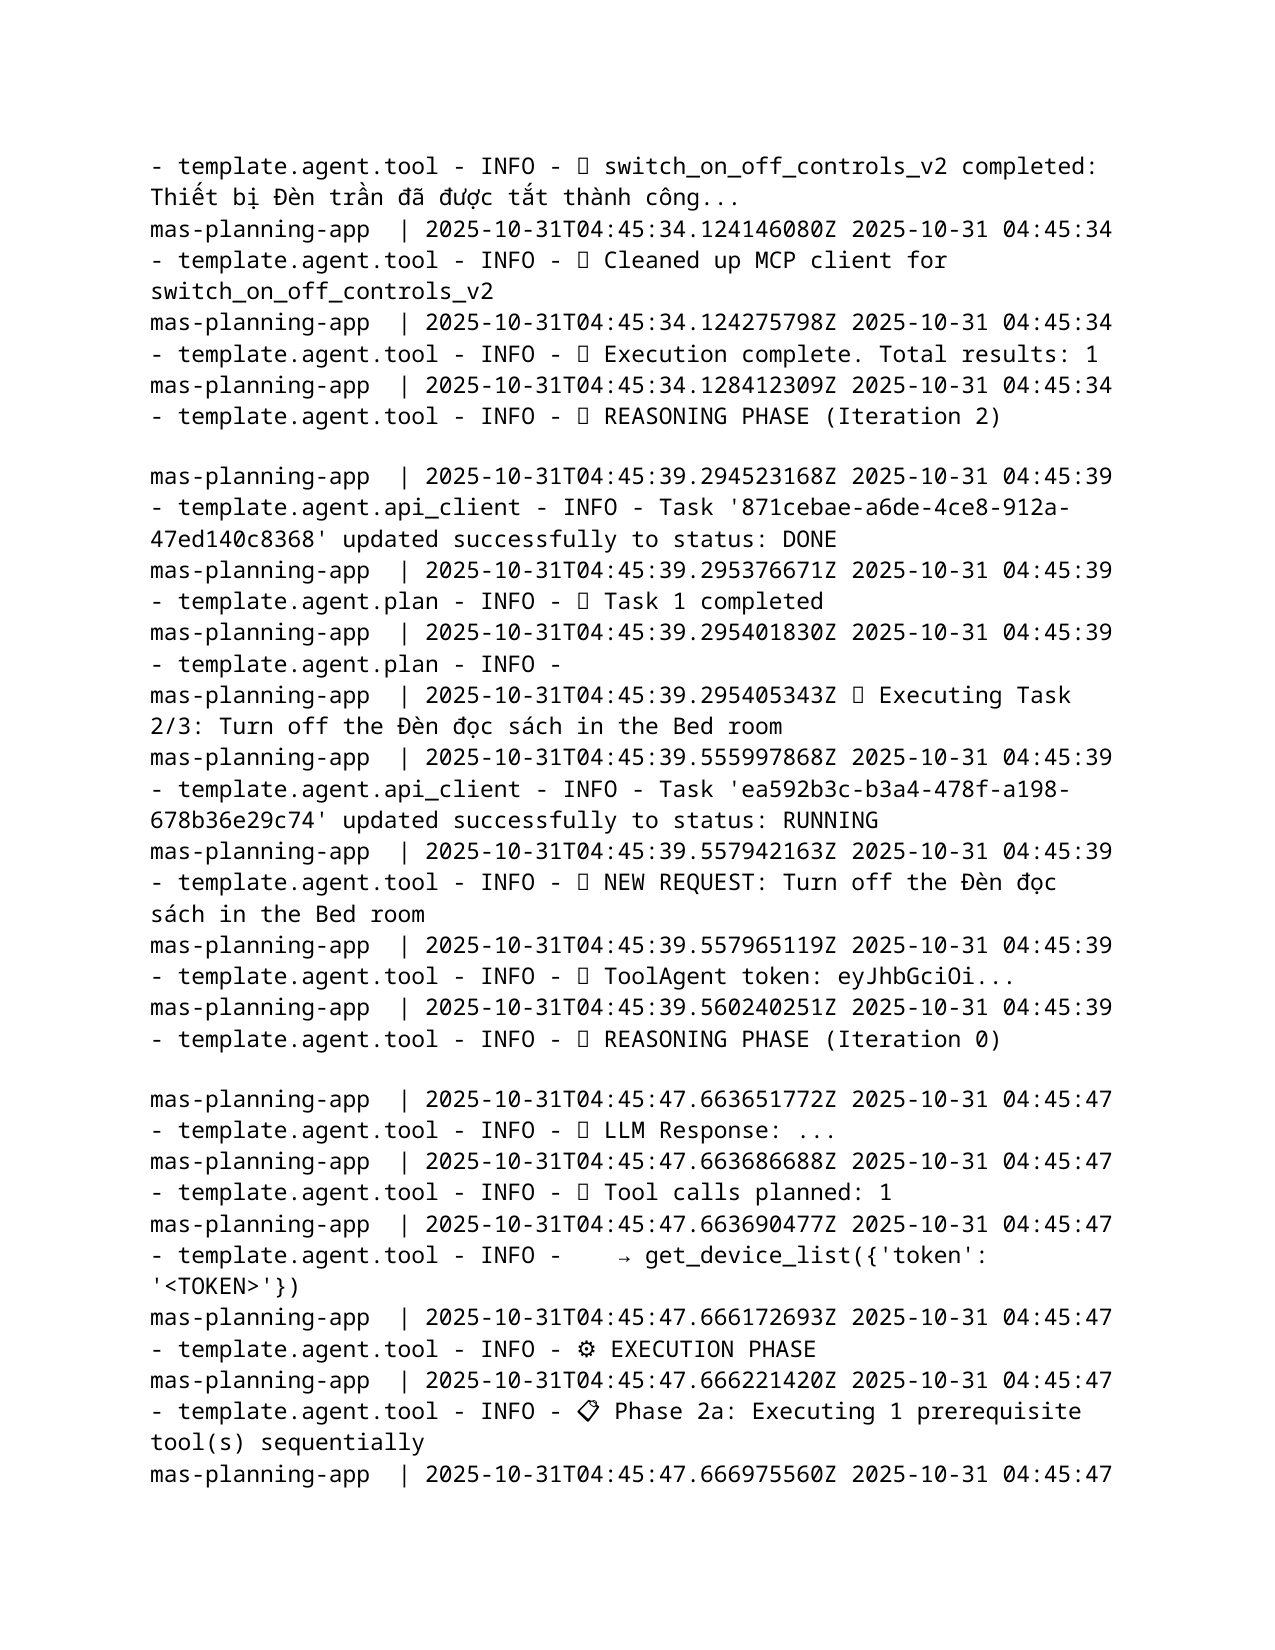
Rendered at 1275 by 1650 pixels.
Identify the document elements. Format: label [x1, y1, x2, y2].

text [150, 150, 1125, 1489]
